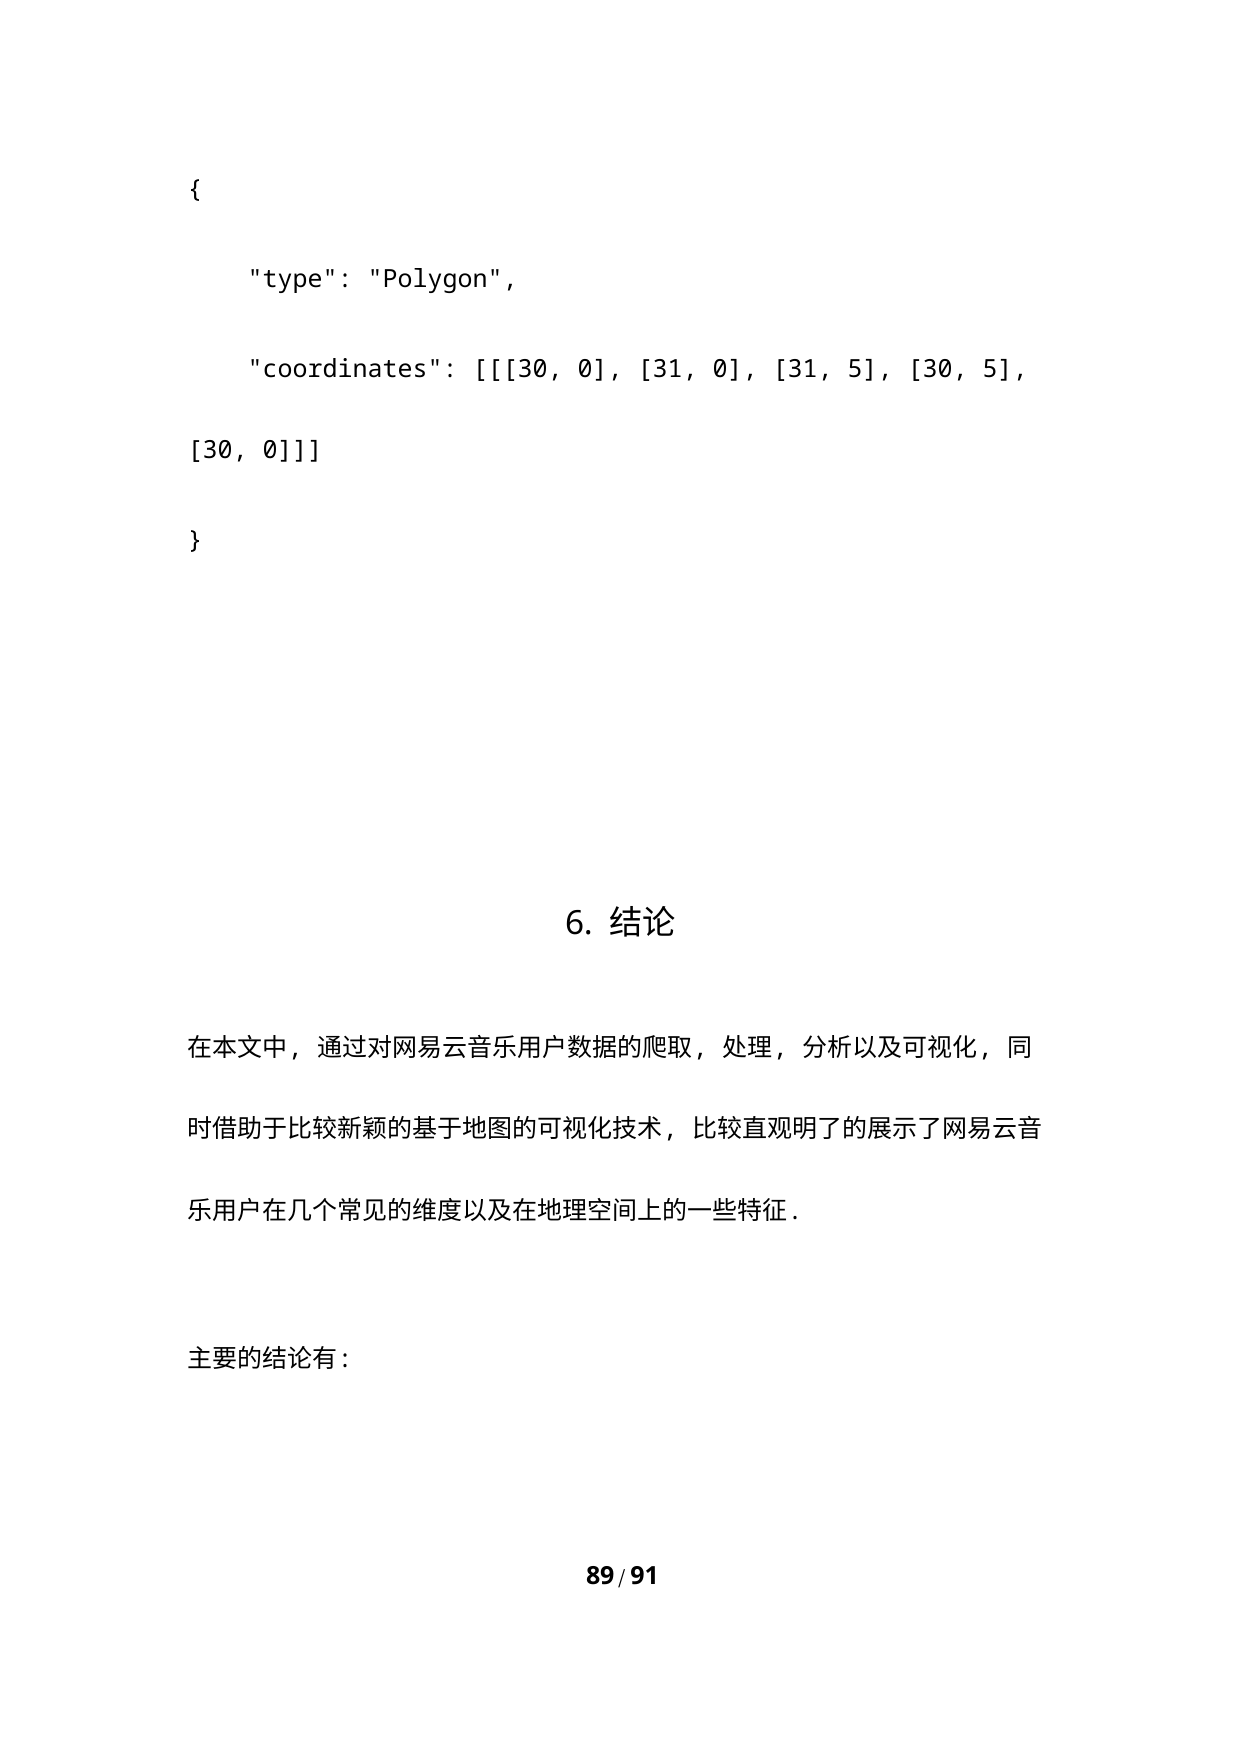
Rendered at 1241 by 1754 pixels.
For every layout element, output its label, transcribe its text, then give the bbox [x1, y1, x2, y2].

text { [187, 155, 1053, 220]
text } [187, 507, 1053, 572]
subtitle 结论 [187, 887, 1053, 952]
text 在本文中, 通过对网易云音乐用户数据的爬取, 处理, 分析以及可视化, 同时借助于比较新颖的基于地图的可视化技术, 比较直观明了的展示了网易云音乐用户在几个常见的维度以及在地理空间上的一些特征. [187, 1013, 1053, 1241]
text "type": "Polygon", [187, 245, 1053, 310]
text "coordinates": [[[30, 0], [31, 0], [31, 5], [30, 5], [30, 0]]] [187, 335, 1053, 482]
text 主要的结论有: [187, 1324, 1053, 1389]
